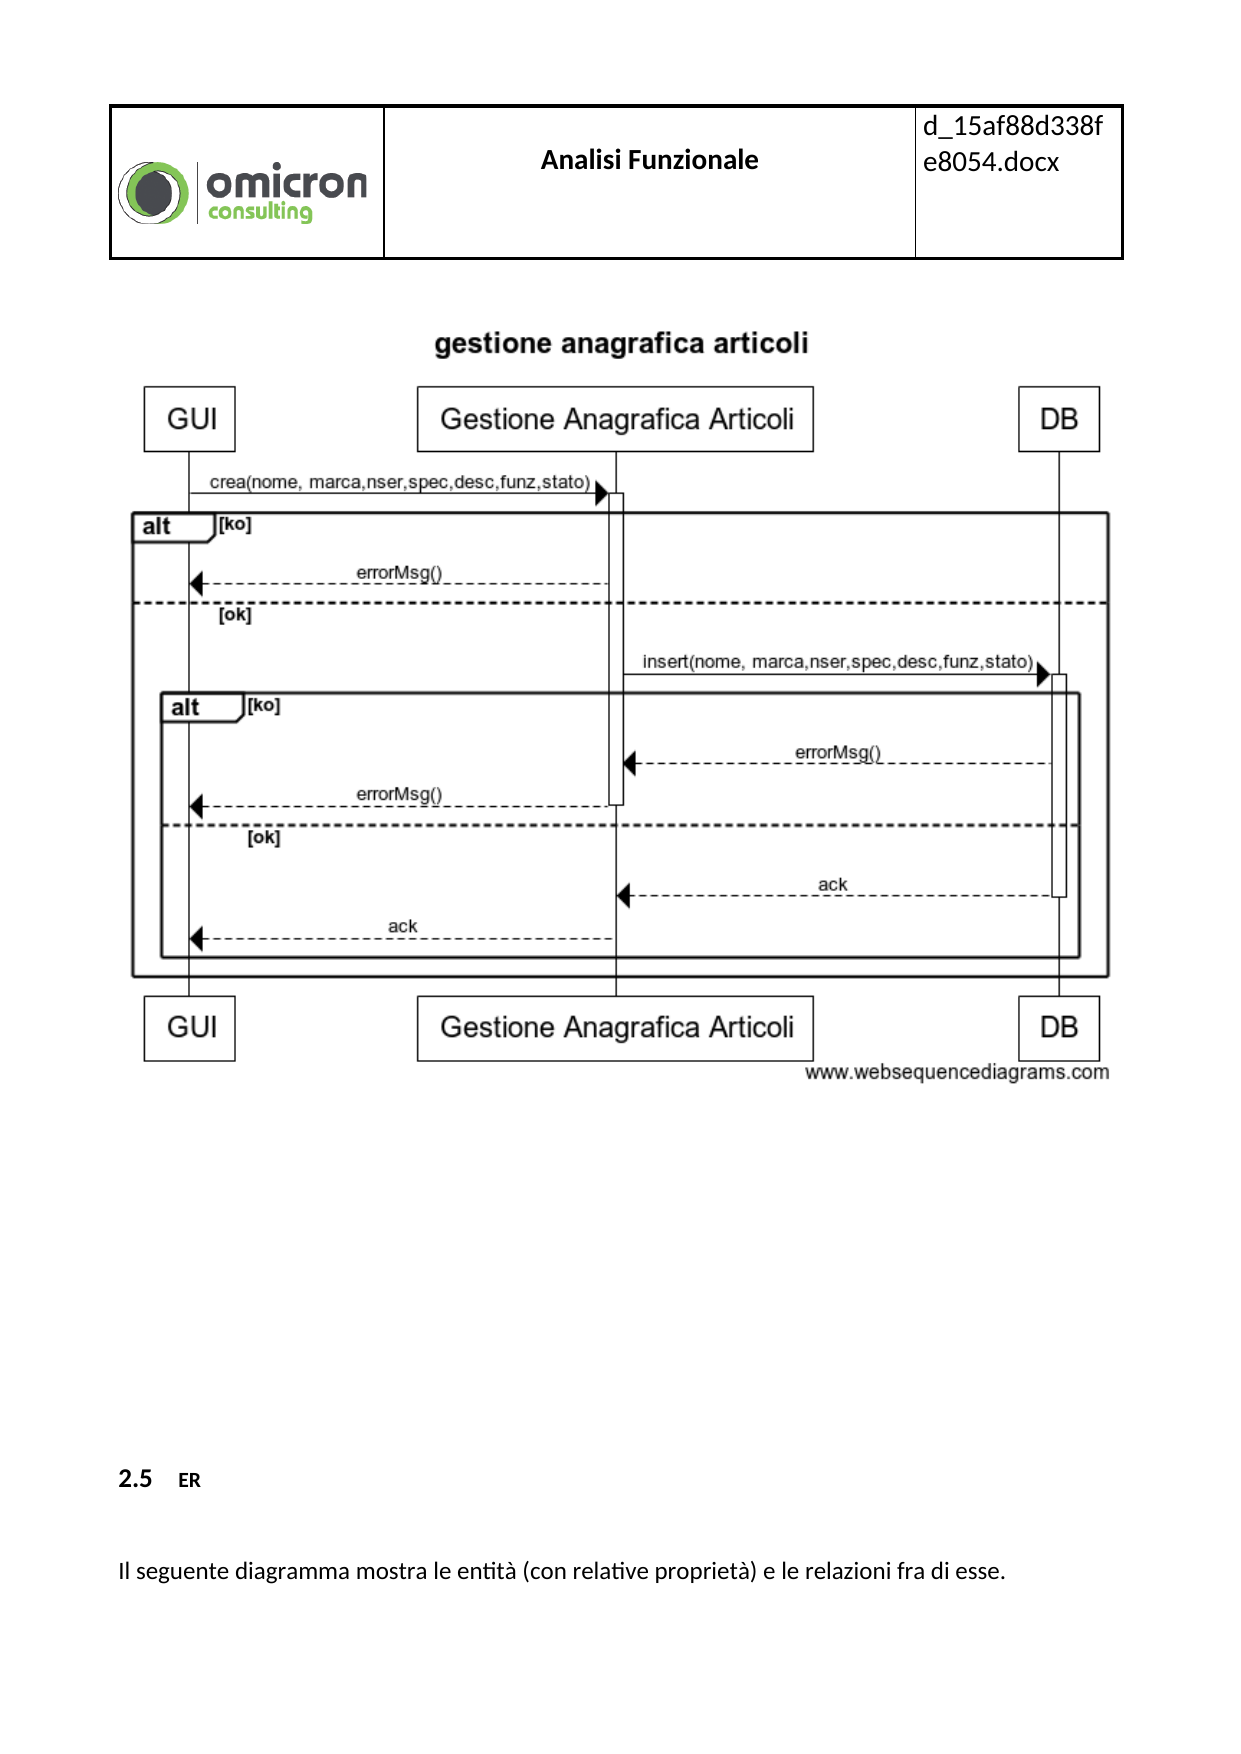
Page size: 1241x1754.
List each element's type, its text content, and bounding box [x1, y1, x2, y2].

text Il seguente diagramma mostra le entità (con relative proprietà) e le relazioni fra di esse. [118, 1555, 1122, 1586]
picture [118, 162, 367, 224]
subtitle er [118, 1461, 1122, 1494]
picture [118, 313, 1122, 1095]
